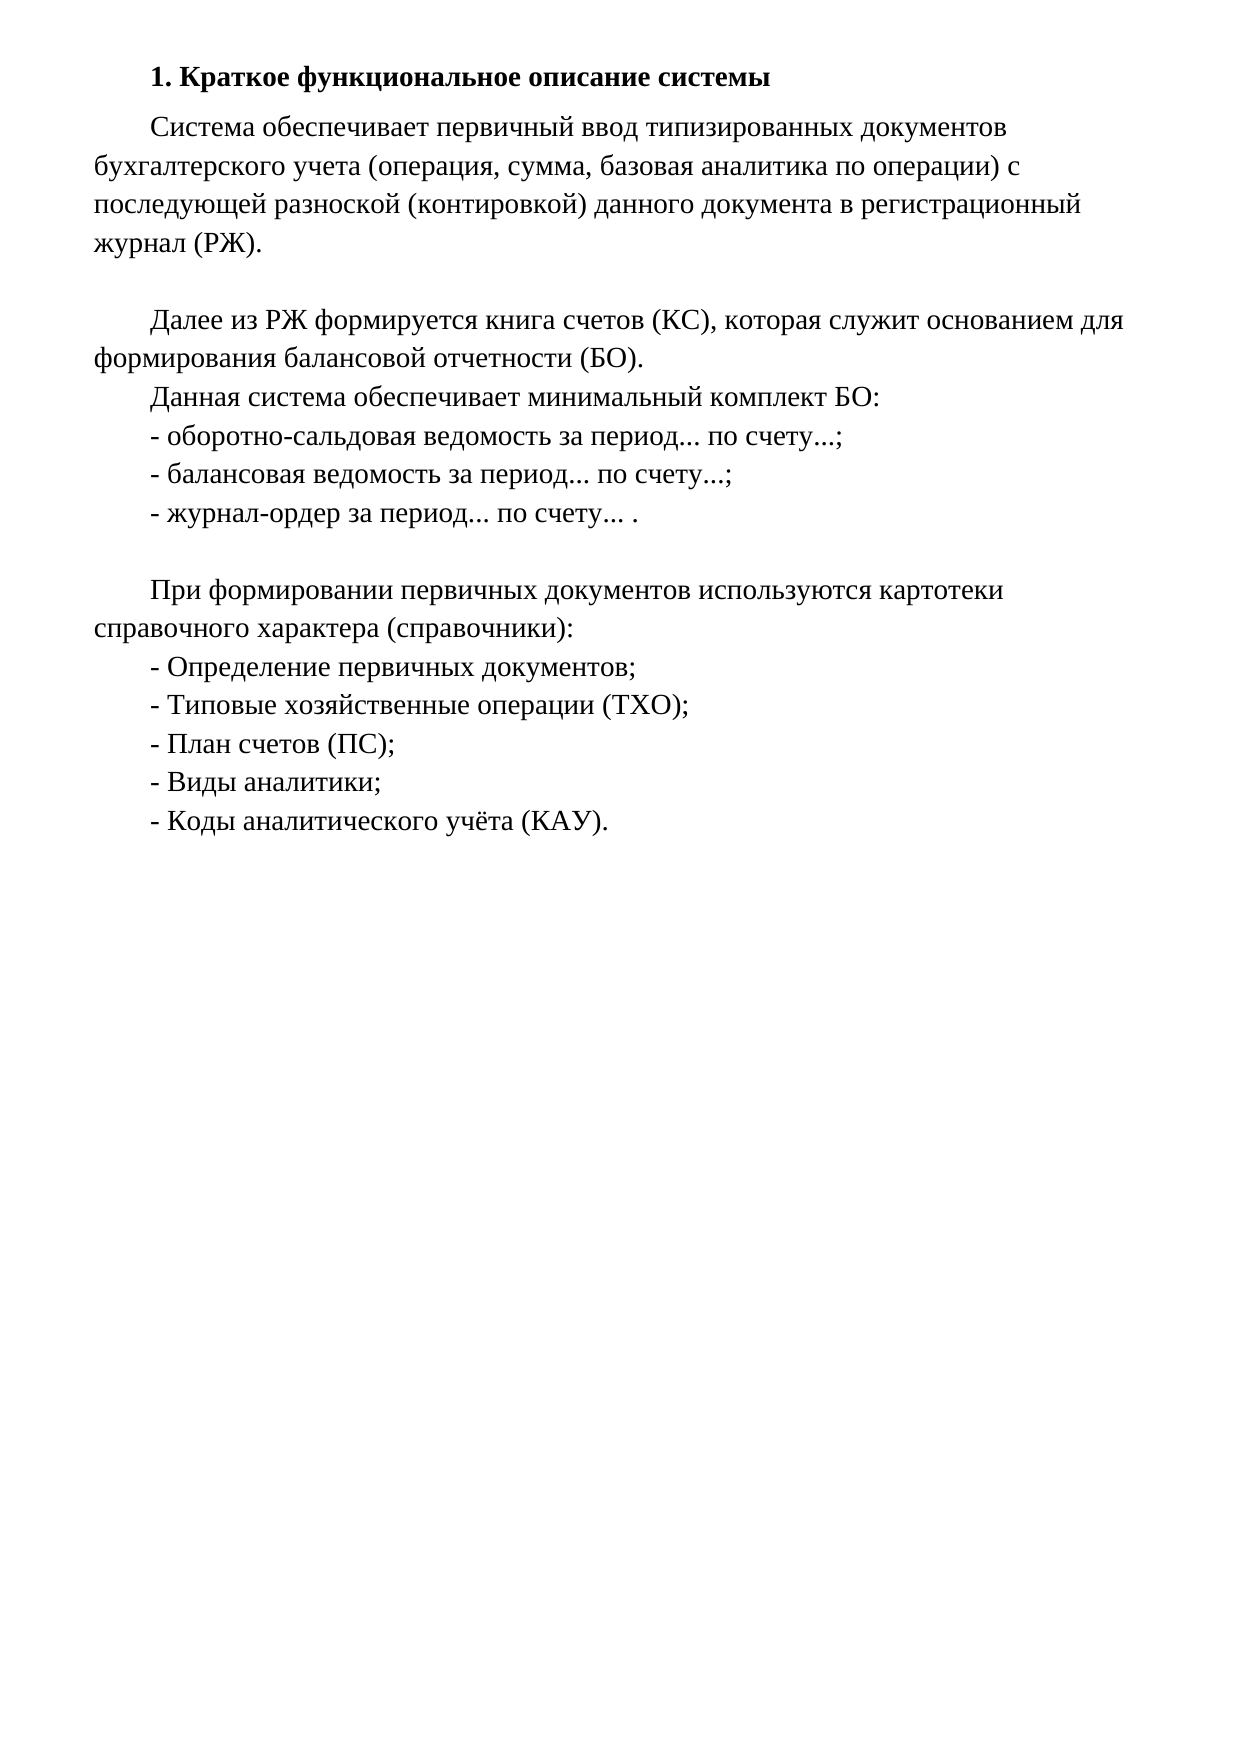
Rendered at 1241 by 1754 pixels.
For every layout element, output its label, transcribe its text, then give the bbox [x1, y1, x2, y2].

text - Типовые хозяйственные операции (ТХО); [94, 687, 1158, 721]
text - Определение первичных документов; [94, 649, 1158, 682]
text - Виды аналитики; [94, 764, 1158, 798]
text При формировании первичных документов используются картотеки справочного характера (справочники): [94, 572, 1158, 644]
text Система обеспечивает первичный ввод типизированных документов бухгалтерского учета (операция, сумма, базовая аналитика по операции) с последующей разноской (контировкой) данного документа в регистрационный журнал (РЖ). [94, 109, 1158, 258]
text Данная система обеспечивает минимальный комплект БО: [94, 379, 1158, 413]
text - балансовая ведомость за период... по счету...; [94, 456, 1158, 490]
text - оборотно-сальдовая ведомость за период... по счету...; [94, 418, 1158, 451]
text Далее из РЖ формируется книга счетов (КС), которая служит основанием для формирования балансовой отчетности (БО). [94, 302, 1158, 374]
text - План счетов (ПС); [94, 726, 1158, 759]
text - Коды аналитического учёта (КАУ). [94, 803, 1158, 837]
text - журнал-ордер за период... по счету... . [94, 495, 1158, 528]
text 1. Краткое функциональное описание системы [112, 59, 1158, 93]
